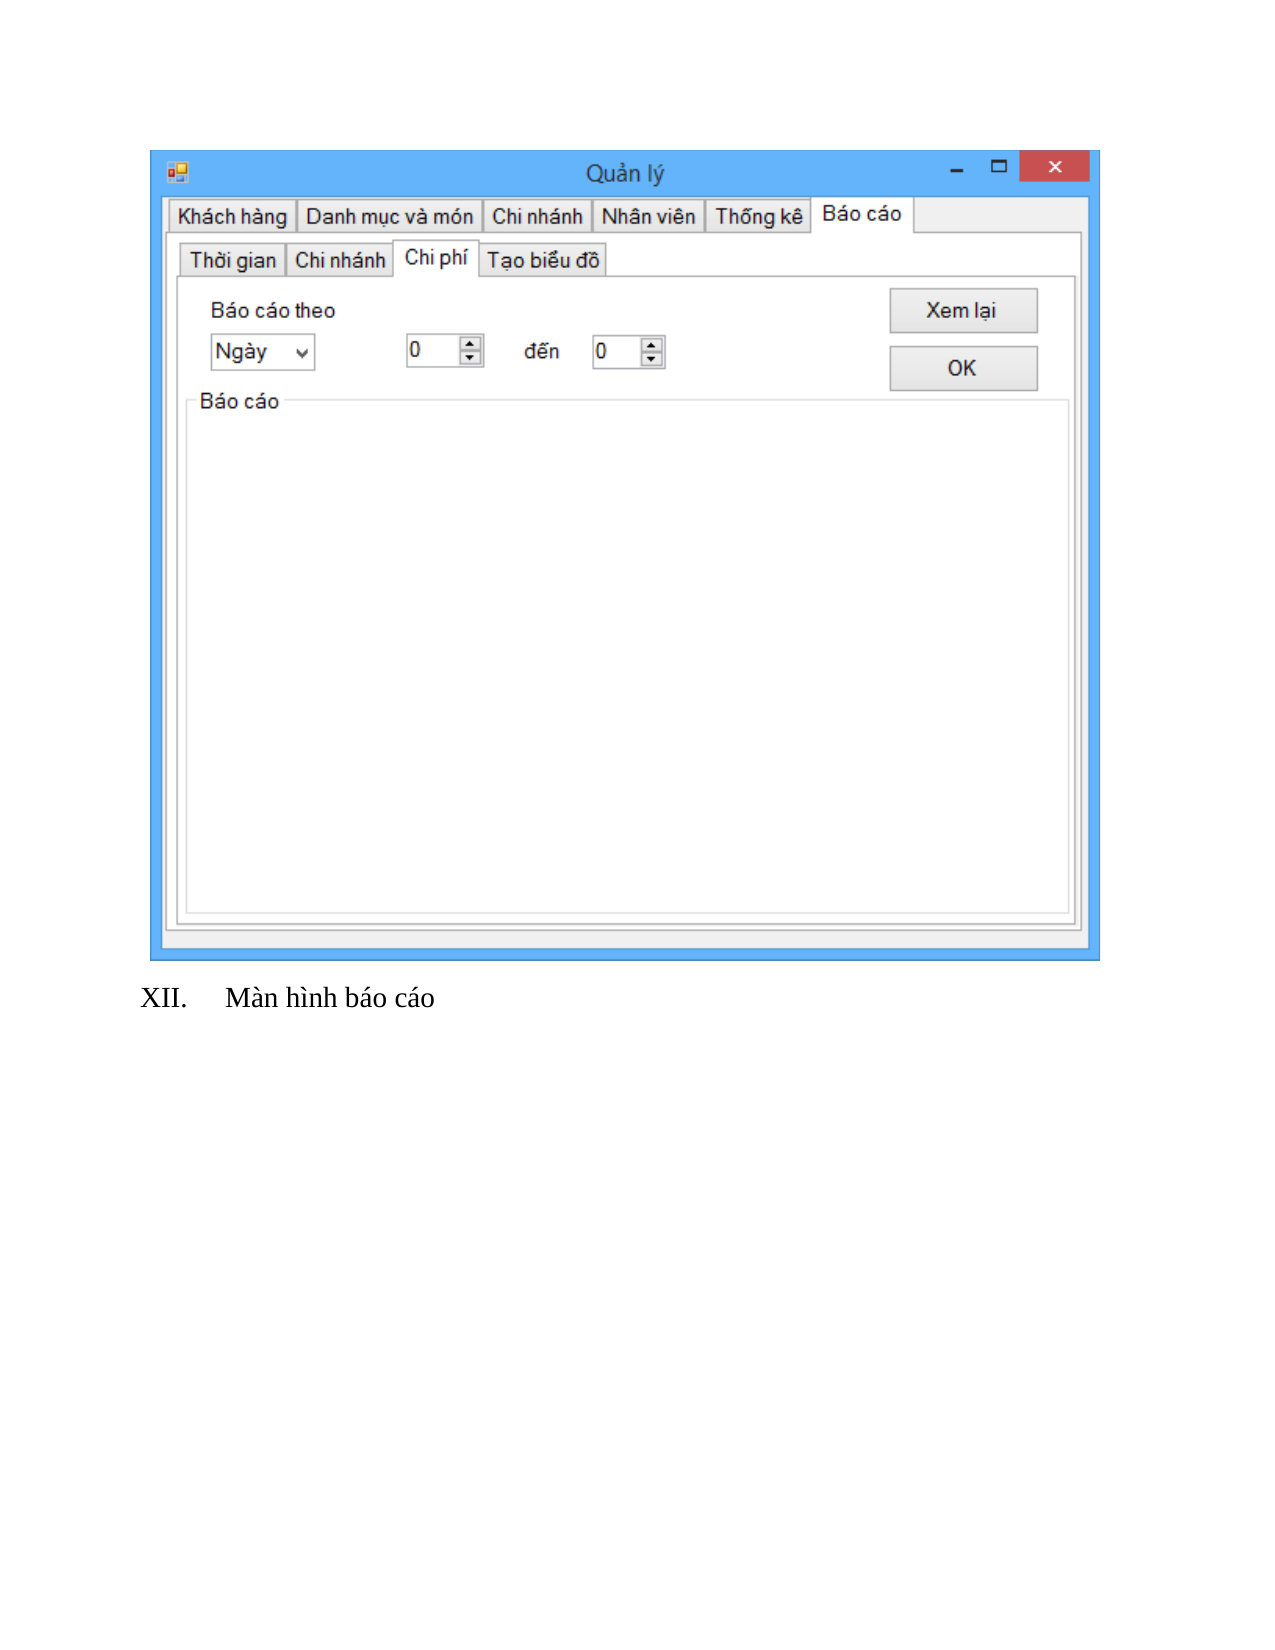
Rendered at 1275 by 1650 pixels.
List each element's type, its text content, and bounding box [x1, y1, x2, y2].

list Màn hình báo cáo [187, 980, 1125, 1013]
picture [150, 150, 1100, 961]
